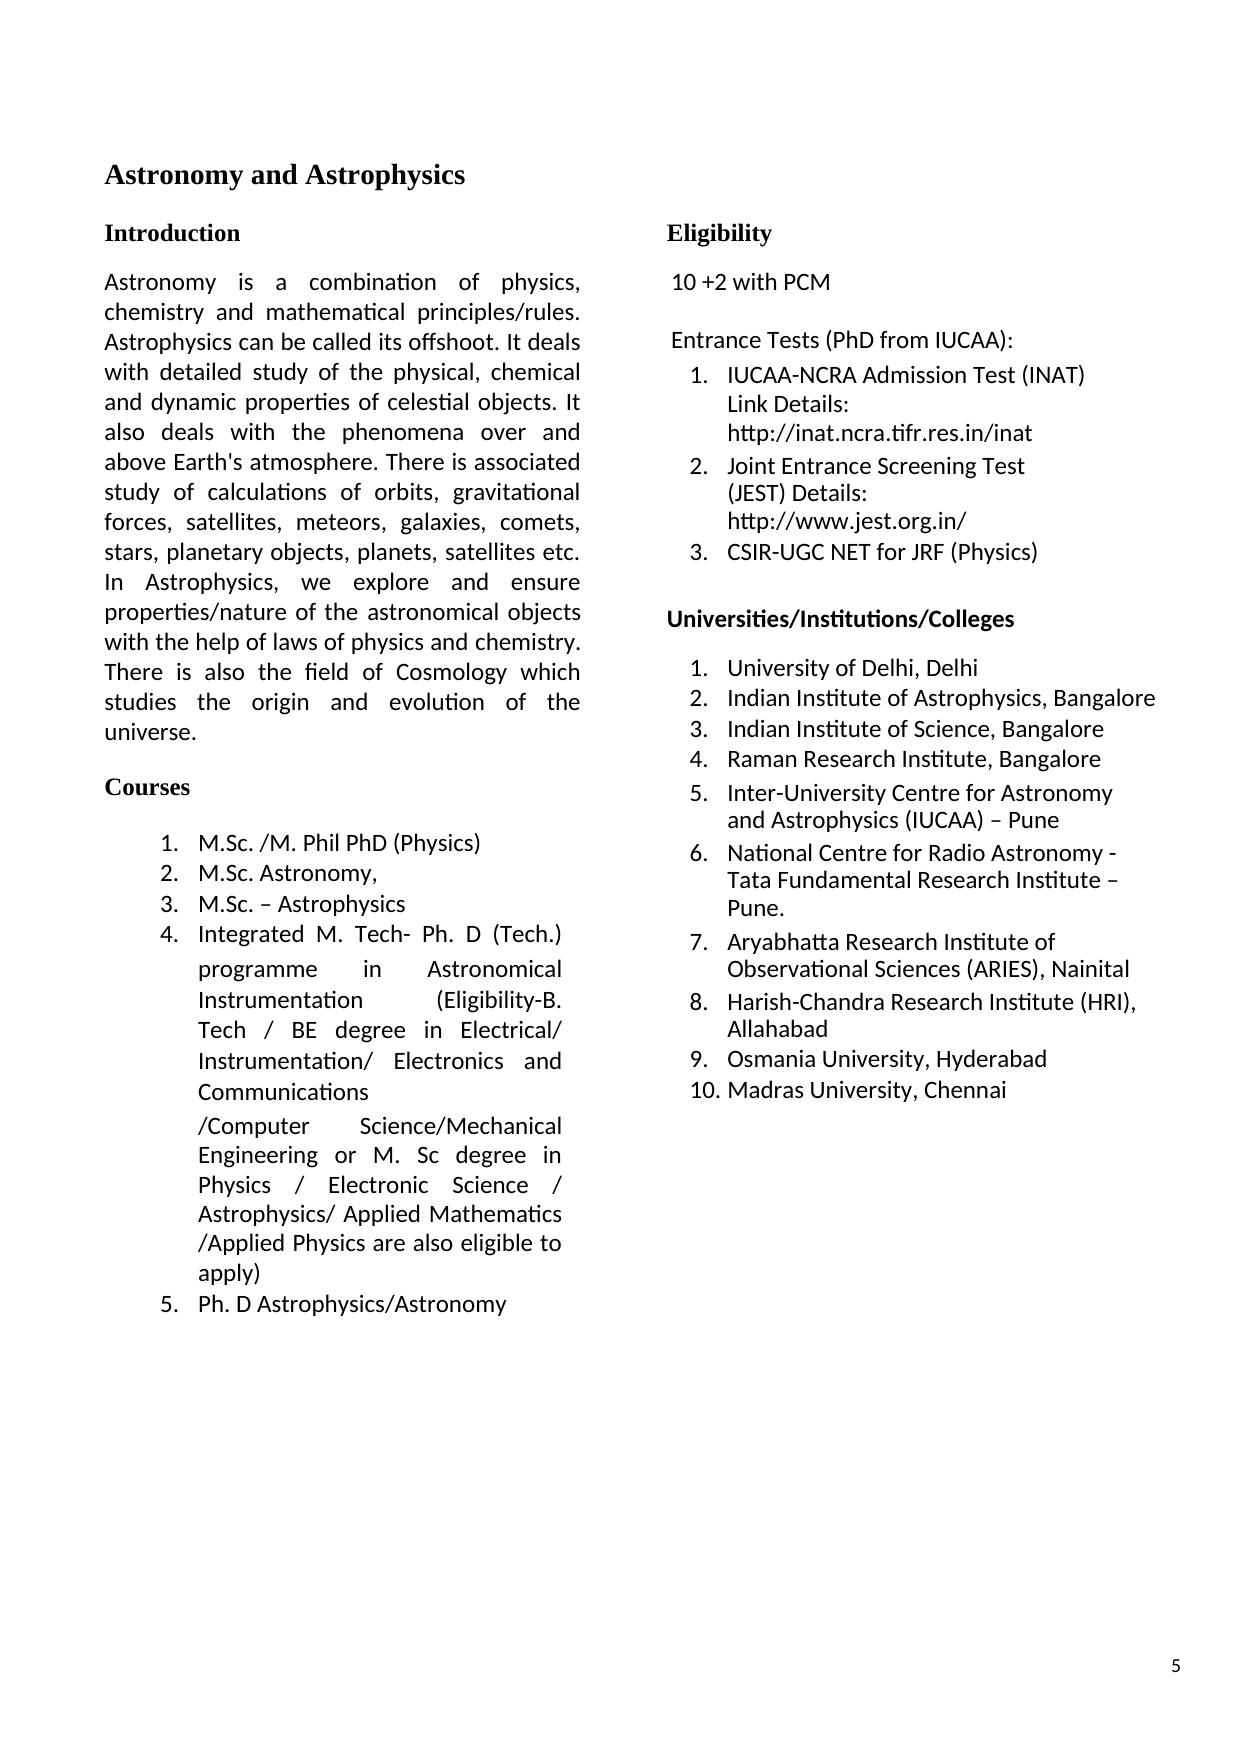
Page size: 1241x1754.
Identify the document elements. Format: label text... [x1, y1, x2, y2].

text Astronomy is a combination of physics, chemistry and mathematical principles/rules. Astrophysics can be called its offshoot. It deals with detailed study of the physical, chemical and dynamic properties of celestial objects. It also deals with the phenomena over and above Earth's atmosphere. There is associated study of calculations of orbits, gravitational forces, satellites, meteors, galaxies, comets, stars, planetary objects, planets, satellites etc. In Astrophysics, we explore and ensure properties/nature of the astronomical objects with the help of laws of physics and chemistry. There is also the field of Cosmology which studies the origin and evolution of the universe. [104, 266, 581, 746]
list Joint Entrance Screening Test (JEST) Details: http://www.jest.org.in/ [689, 452, 1060, 536]
text programme in Astronomical Instrumentation (Eligibility-B. Tech / BE degree in Electrical/ Instrumentation/ Electronics and Communications [198, 953, 562, 1106]
text Entrance Tests (PhD from IUCAA): [671, 325, 1181, 355]
list Aryabhatta Research Institute of Observational Sciences (ARIES), Nainital [689, 928, 1139, 984]
list M.Sc. – Astrophysics [160, 888, 592, 918]
list Madras University, Chennai [689, 1074, 1181, 1105]
text Introduction [104, 225, 592, 246]
list University of Delhi, Delhi [689, 652, 1181, 683]
list Ph. D Astrophysics/Astronomy [160, 1288, 592, 1318]
list Inter-University Centre for Astronomy and Astrophysics (IUCAA) – Pune [689, 779, 1139, 834]
text Eligibility [667, 225, 1181, 245]
list Indian Institute of Astrophysics, Bangalore [689, 683, 1181, 713]
list Raman Research Institute, Bangalore [689, 743, 1181, 774]
list CSIR-UGC NET for JRF (Physics) [689, 536, 1181, 566]
list Osmania University, Hyderabad [689, 1044, 1181, 1074]
list M.Sc. /M. Phil PhD (Physics) [160, 827, 592, 857]
text Courses [104, 775, 592, 801]
list Harish-Chandra Research Institute (HRI), Allahabad [689, 989, 1139, 1044]
list Integrated M. Tech- Ph. D (Tech.) [160, 918, 592, 949]
text Astronomy and Astrophysics [104, 157, 1181, 190]
list M.Sc. Astronomy, [160, 857, 592, 888]
list National Centre for Radio Astronomy - Tata Fundamental Research Institute – Pune. [689, 840, 1139, 923]
list Indian Institute of Science, Bangalore [689, 713, 1181, 743]
text Universities/Institutions/Colleges [667, 610, 1181, 631]
text /Computer Science/Mechanical Engineering or M. Sc degree in Physics / Electronic Science / Astrophysics/ Applied Mathematics /Applied Physics are also eligible to apply) [198, 1111, 562, 1287]
text 10 +2 with PCM [671, 266, 1181, 297]
list IUCAA-NCRA Admission Test (INAT) Link Details: http://inat.ncra.tifr.res.in/inat [689, 360, 1098, 447]
